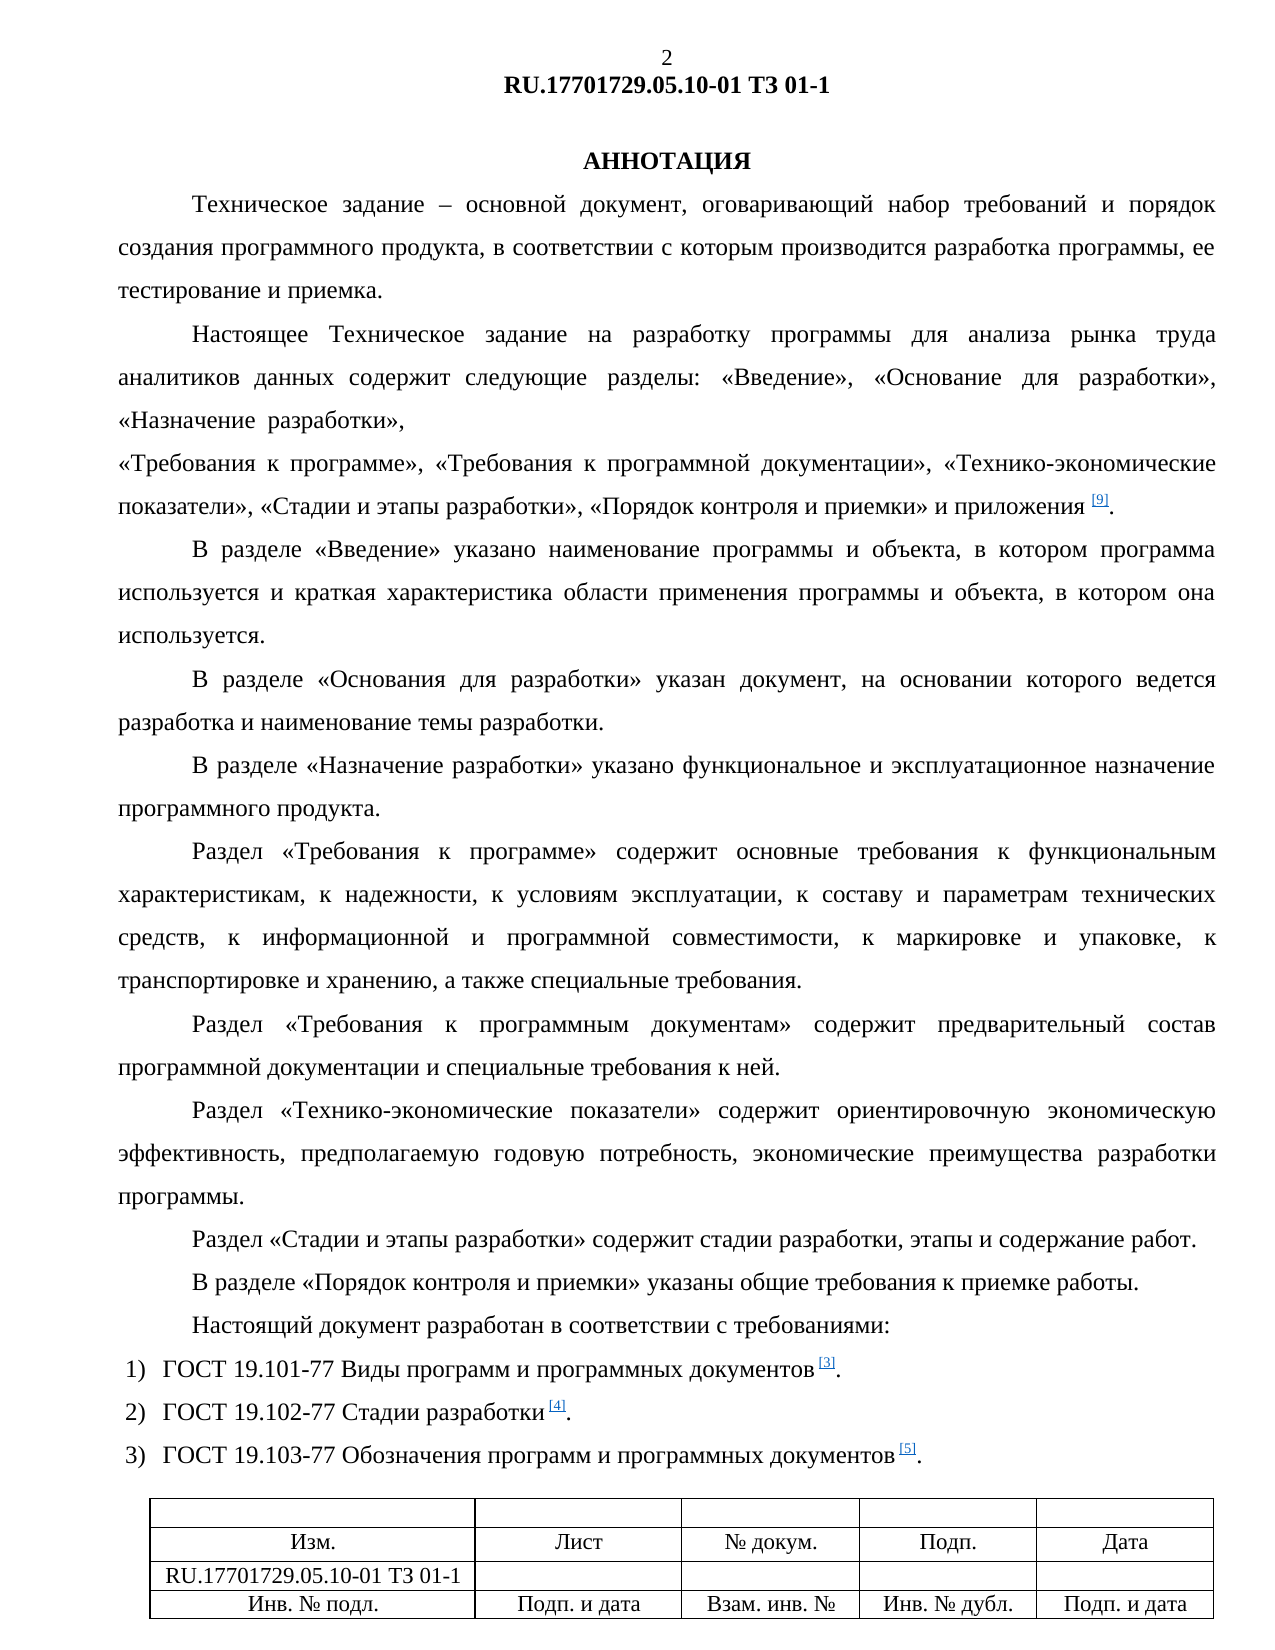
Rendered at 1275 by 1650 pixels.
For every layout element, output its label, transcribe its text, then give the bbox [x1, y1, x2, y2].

list ГОСТ 19.103-77 Обозначения программ и программных документов [5]. [125, 1440, 1239, 1469]
list ГОСТ 19.102-77 Стадии разработки [4]. [125, 1397, 1239, 1425]
text Настоящий документ разработан в соответствии с требованиями: [192, 1311, 1239, 1339]
text Раздел «Требования к программе» содержит основные требования к функциональным характеристикам, к надежности, к условиям эксплуатации, к составу и параметрам технических средств, к информационной и программной совместимости, к маркировке и упаковке, к транспортировке и хранению, а также специальные требования. [118, 836, 1216, 994]
text Настоящее Техническое задание на разработку программы для анализа рынка труда аналитиков данных содержит следующие разделы: «Введение», «Основание для разработки», «Назначение разработки», [118, 319, 1216, 434]
list ГОСТ 19.101-77 Виды программ и программных документов [3]. [125, 1354, 1239, 1382]
text В разделе «Основания для разработки» указан документ, на основании которого ведется разработка и наименование темы разработки. [118, 664, 1216, 736]
text В разделе «Введение» указано наименование программы и объекта, в котором программа используется и краткая характеристика области применения программы и объекта, в котором она используется. [118, 534, 1216, 649]
subtitle АННОТАЦИЯ [425, 146, 908, 174]
text Техническое задание – основной документ, оговаривающий набор требований и порядок создания программного продукта, в соответствии с которым производится разработка программы, ее тестирование и приемка. [118, 189, 1216, 304]
text «Требования к программе», «Требования к программной документации», «Технико-экономические показатели», «Стадии и этапы разработки», «Порядок контроля и приемки» и приложения [9]. [118, 448, 1216, 520]
text В разделе «Назначение разработки» указано функциональное и эксплуатационное назначение программного продукта. [118, 750, 1216, 822]
text Раздел «Технико-экономические показатели» содержит ориентировочную экономическую эффективность, предполагаемую годовую потребность, экономические преимущества разработки программы. [118, 1095, 1216, 1210]
text Раздел «Стадии и этапы разработки» содержит стадии разработки, этапы и содержание работ. В разделе «Порядок контроля и приемки» указаны общие требования к приемке работы. [192, 1224, 1197, 1296]
text Раздел «Требования к программным документам» содержит предварительный состав программной документации и специальные требования к ней. [118, 1009, 1216, 1081]
